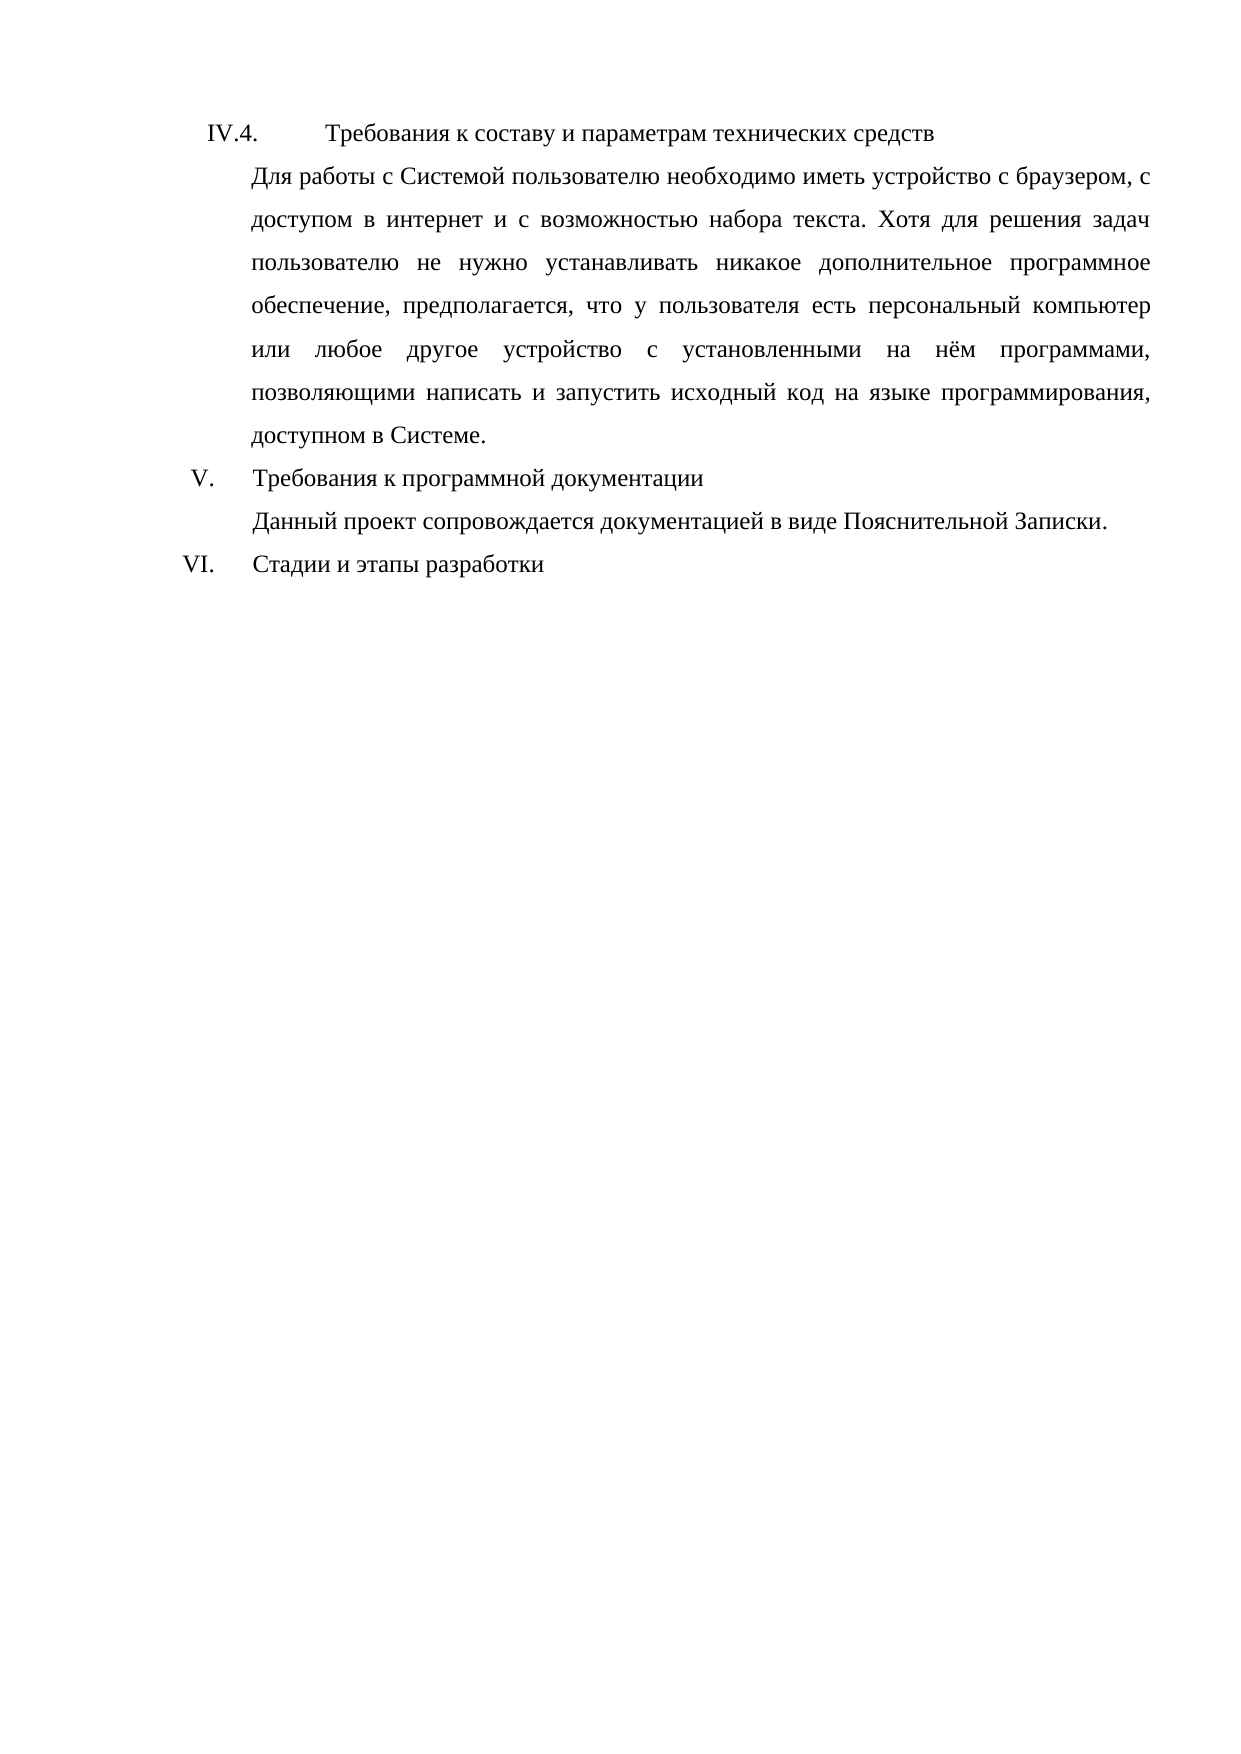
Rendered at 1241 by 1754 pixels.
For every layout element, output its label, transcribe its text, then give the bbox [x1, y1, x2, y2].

list Стадии и этапы разработки [215, 549, 1152, 578]
list Требования к программной документации [215, 463, 1152, 492]
list Требования к составу и параметрам технических средств [207, 118, 1152, 147]
list Данный проект сопровождается документацией в виде Пояснительной Записки. [252, 506, 1152, 535]
list Для работы с Системой пользователю необходимо иметь устройство с браузером, с доступом в интернет и с возможностью набора текста. Хотя для решения задач пользователю не нужно устанавливать никакое дополнительное программное обеспечение, предполагается, что у пользователя есть персональный компьютер или любое другое устройство с установленными на нём программами, позволяющими написать и запустить исходный код на языке программирования, доступном в Системе. [251, 161, 1152, 449]
